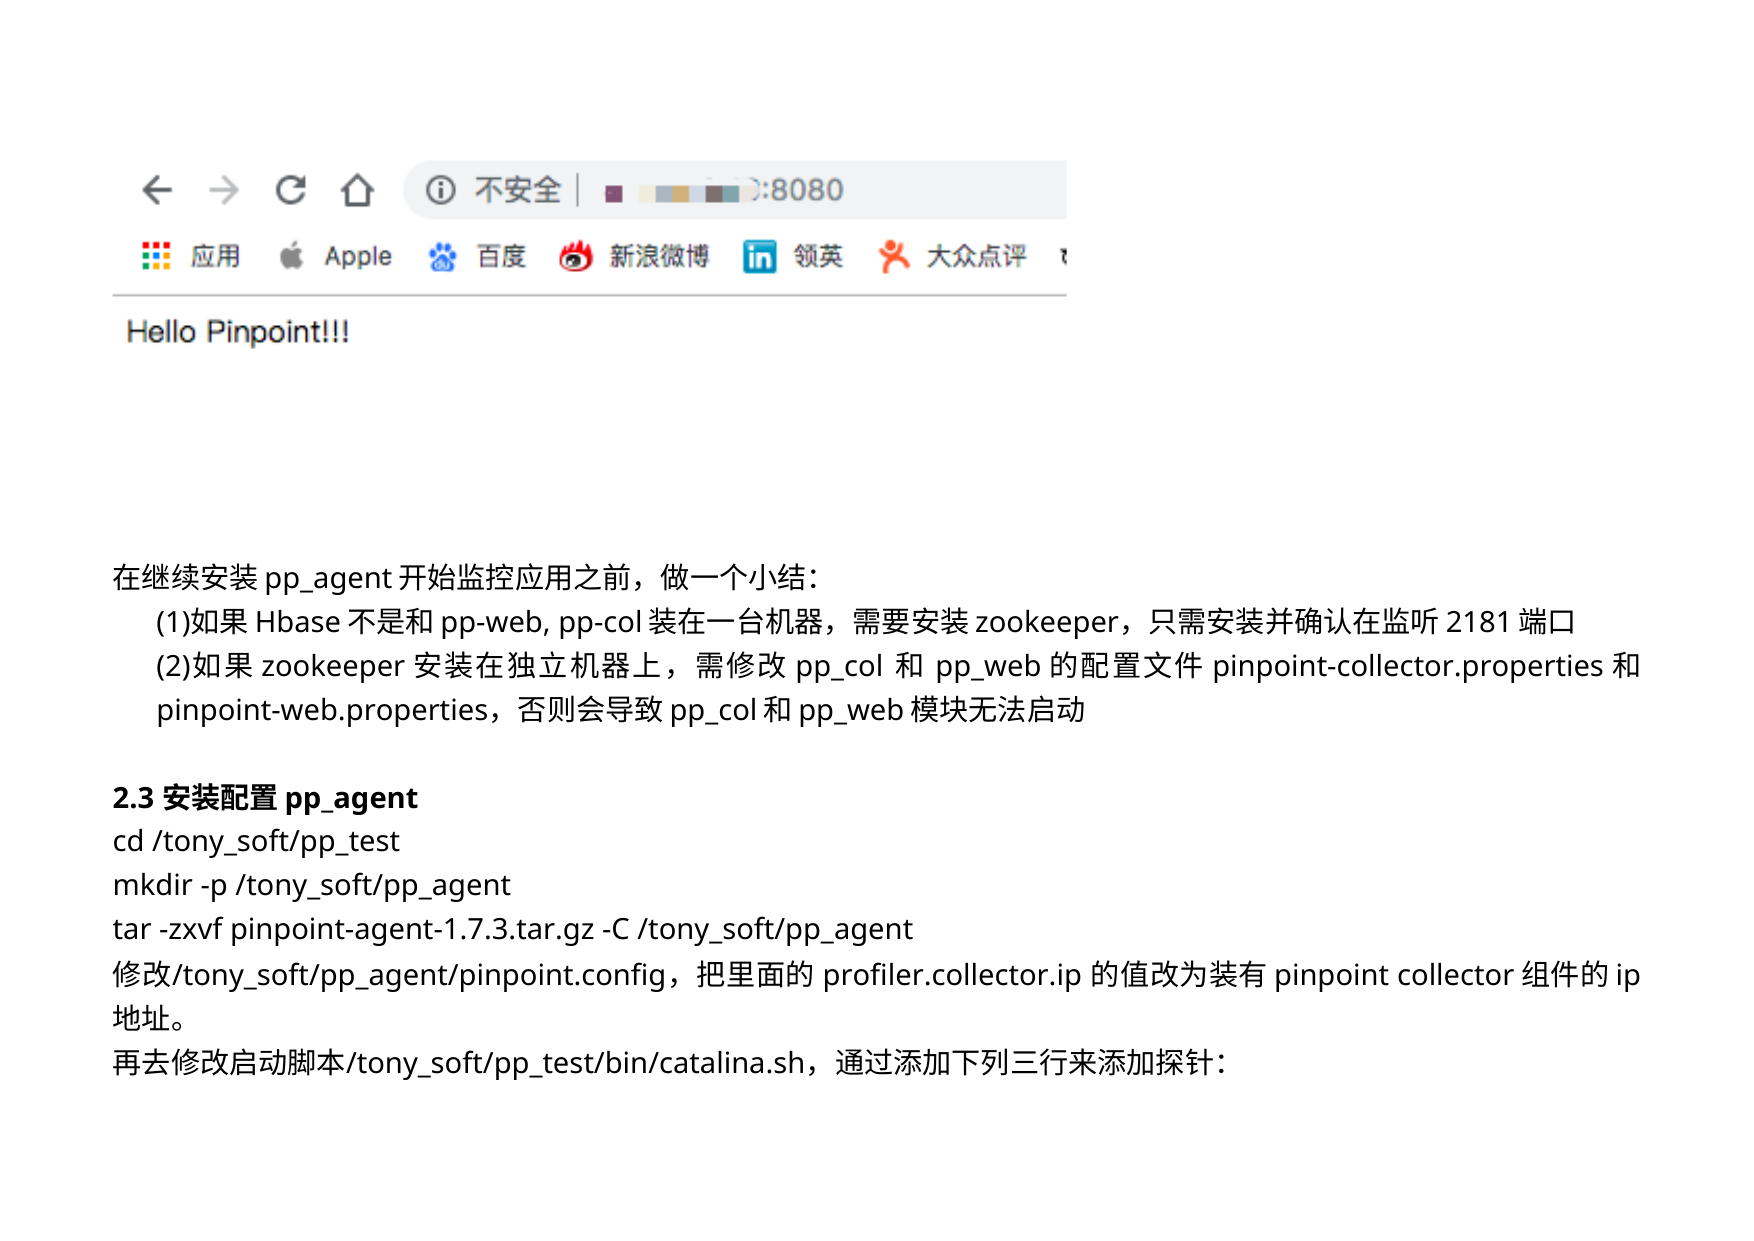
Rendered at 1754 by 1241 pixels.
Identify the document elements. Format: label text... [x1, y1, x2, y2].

text 再去修改启动脚本/tony_soft/pp_test/bin/catalina.sh，通过添加下列三行来添加探针： [112, 1039, 1641, 1083]
text (1)如果Hbase不是和pp-web, pp-col装在一台机器，需要安装zookeeper，只需安装并确认在监听2181端口 [156, 598, 1641, 642]
text 2.3 安装配置pp_agent [112, 774, 1641, 818]
text mkdir -p /tony_soft/pp_agent [112, 862, 1641, 906]
text cd /tony_soft/pp_test [112, 818, 1641, 862]
text tar -zxvf pinpoint-agent-1.7.3.tar.gz -C /tony_soft/pp_agent 修改/tony_soft/pp_agent/pinpoint.config，把里面的 profiler.collector.ip 的值改为装有pinpoint collector组件的ip地址。 [112, 906, 1641, 1039]
picture [112, 157, 1067, 514]
text 在继续安装pp_agent开始监控应用之前，做一个小结： [112, 554, 1641, 598]
text (2)如果zookeeper安装在独立机器上，需修改pp_col 和 pp_web的配置文件pinpoint-collector.properties和pinpoint-web.properties，否则会导致pp_col和pp_web模块无法启动 [156, 642, 1641, 730]
